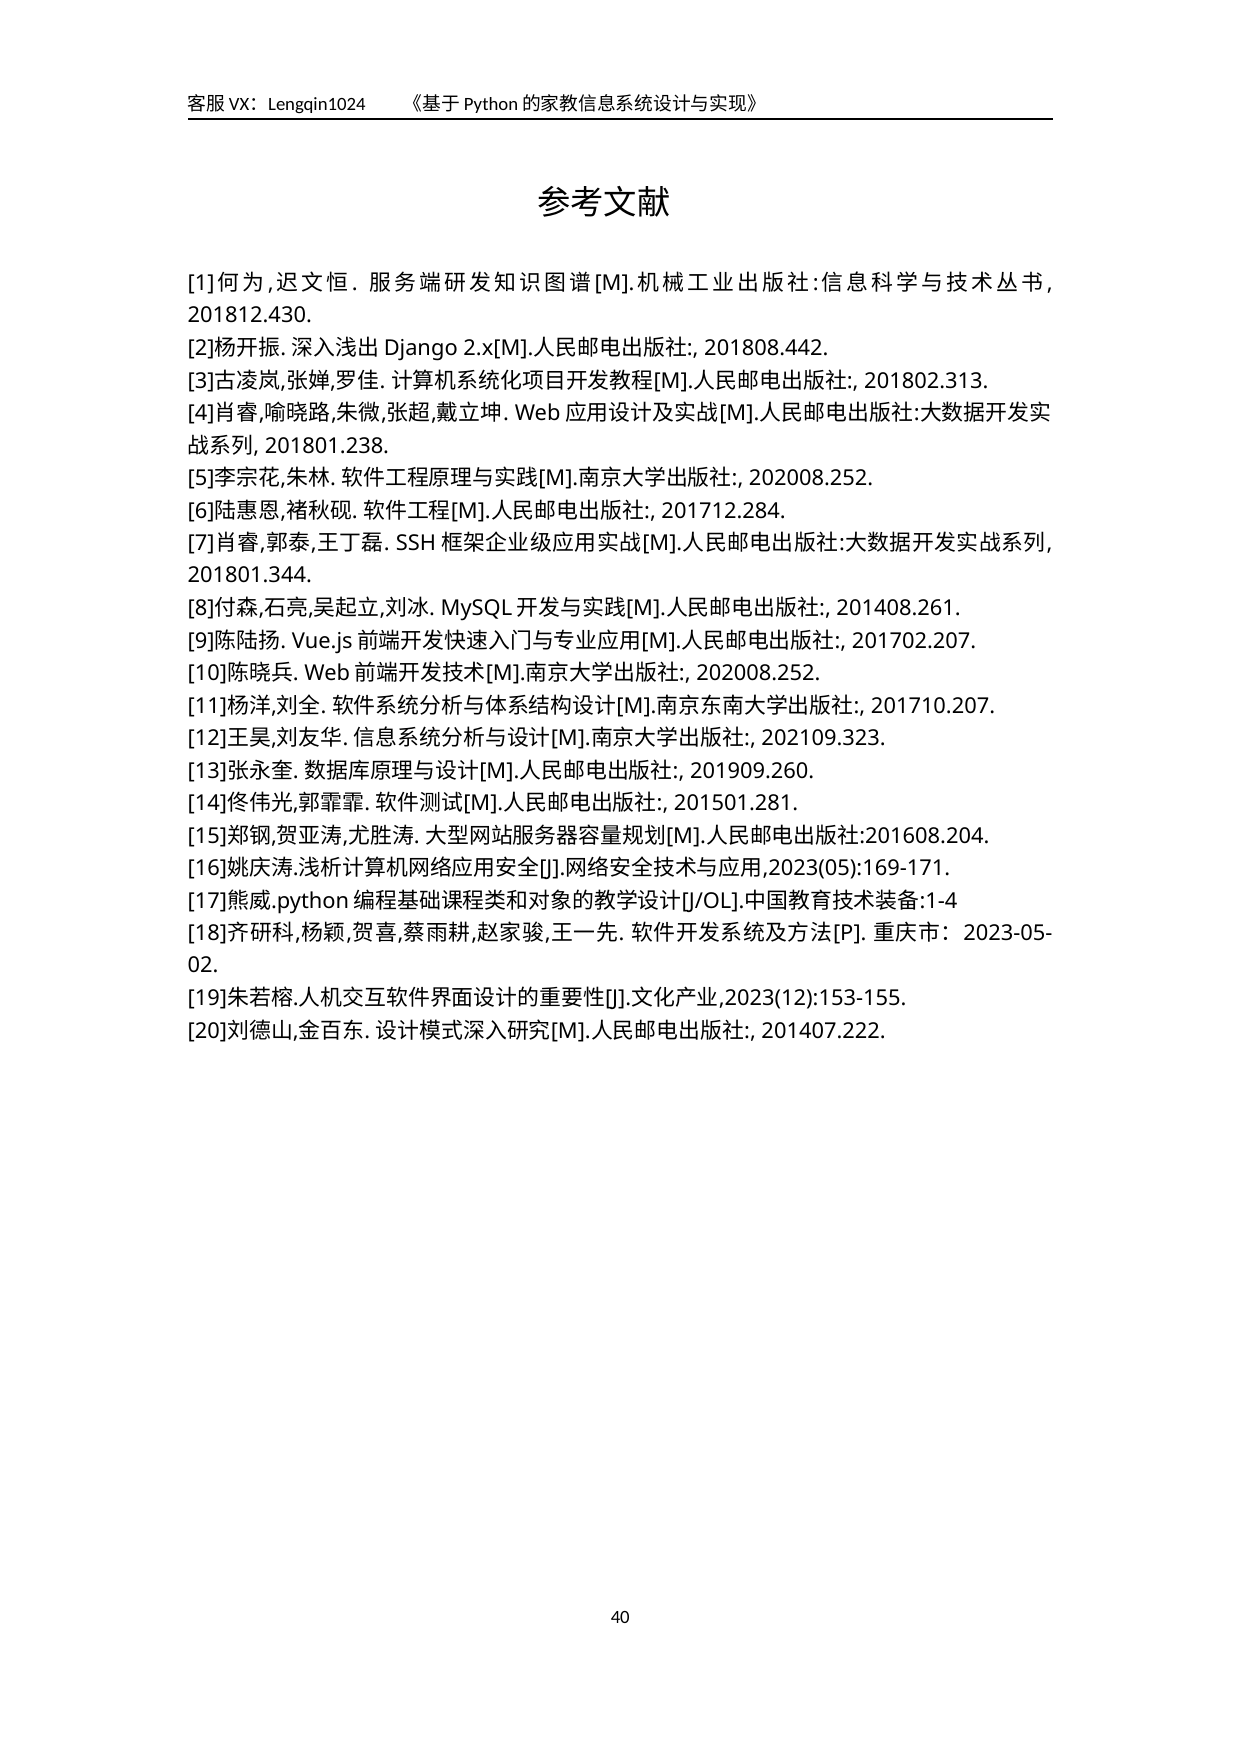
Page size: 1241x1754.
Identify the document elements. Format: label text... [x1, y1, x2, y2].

text [11]杨洋,刘全. 软件系统分析与体系结构设计[M].南京东南大学出版社:, 201710.207. [187, 688, 1053, 720]
text [7]肖睿,郭泰,王丁磊. SSH框架企业级应用实战[M].人民邮电出版社:大数据开发实战系列, 201801.344. [187, 525, 1053, 590]
text [9]陈陆扬. Vue.js前端开发快速入门与专业应用[M].人民邮电出版社:, 201702.207. [187, 623, 1053, 655]
text [6]陆惠恩,褚秋砚. 软件工程[M].人民邮电出版社:, 201712.284. [187, 493, 1053, 525]
text [13]张永奎. 数据库原理与设计[M].人民邮电出版社:, 201909.260. [187, 753, 1053, 785]
text [5]李宗花,朱林. 软件工程原理与实践[M].南京大学出版社:, 202008.252. [187, 460, 1053, 493]
text [16]姚庆涛.浅析计算机网络应用安全[J].网络安全技术与应用,2023(05):169-171. [187, 850, 1053, 883]
text [15]郑钢,贺亚涛,尤胜涛. 大型网站服务器容量规划[M].人民邮电出版社:201608.204. [187, 818, 1053, 850]
text [2]杨开振. 深入浅出Django 2.x[M].人民邮电出版社:, 201808.442. [187, 330, 1053, 363]
text [10]陈晓兵. Web前端开发技术[M].南京大学出版社:, 202008.252. [187, 655, 1053, 688]
text [1]何为,迟文恒. 服务端研发知识图谱[M].机械工业出版社:信息科学与技术丛书, 201812.430. [187, 265, 1053, 330]
text [18]齐研科,杨颖,贺喜,蔡雨耕,赵家骏,王一先. 软件开发系统及方法[P]. 重庆市：2023-05-02. [187, 915, 1053, 980]
text [3]古凌岚,张婵,罗佳. 计算机系统化项目开发教程[M].人民邮电出版社:, 201802.313. [187, 363, 1053, 395]
text [8]付森,石亮,吴起立,刘冰. MySQL开发与实践[M].人民邮电出版社:, 201408.261. [187, 590, 1053, 623]
text [20]刘德山,金百东. 设计模式深入研究[M].人民邮电出版社:, 201407.222. [187, 1013, 1053, 1045]
text [14]佟伟光,郭霏霏. 软件测试[M].人民邮电出版社:, 201501.281. [187, 785, 1053, 818]
text [17]熊威.python编程基础课程类和对象的教学设计[J/OL].中国教育技术装备:1-4 [187, 883, 1053, 915]
text 参考文献 [202, 168, 1005, 233]
text [19]朱若榕.人机交互软件界面设计的重要性[J].文化产业,2023(12):153-155. [187, 980, 1053, 1013]
text [12]王昊,刘友华. 信息系统分析与设计[M].南京大学出版社:, 202109.323. [187, 720, 1053, 753]
text [4]肖睿,喻晓路,朱微,张超,戴立坤. Web应用设计及实战[M].人民邮电出版社:大数据开发实战系列, 201801.238. [187, 395, 1053, 460]
